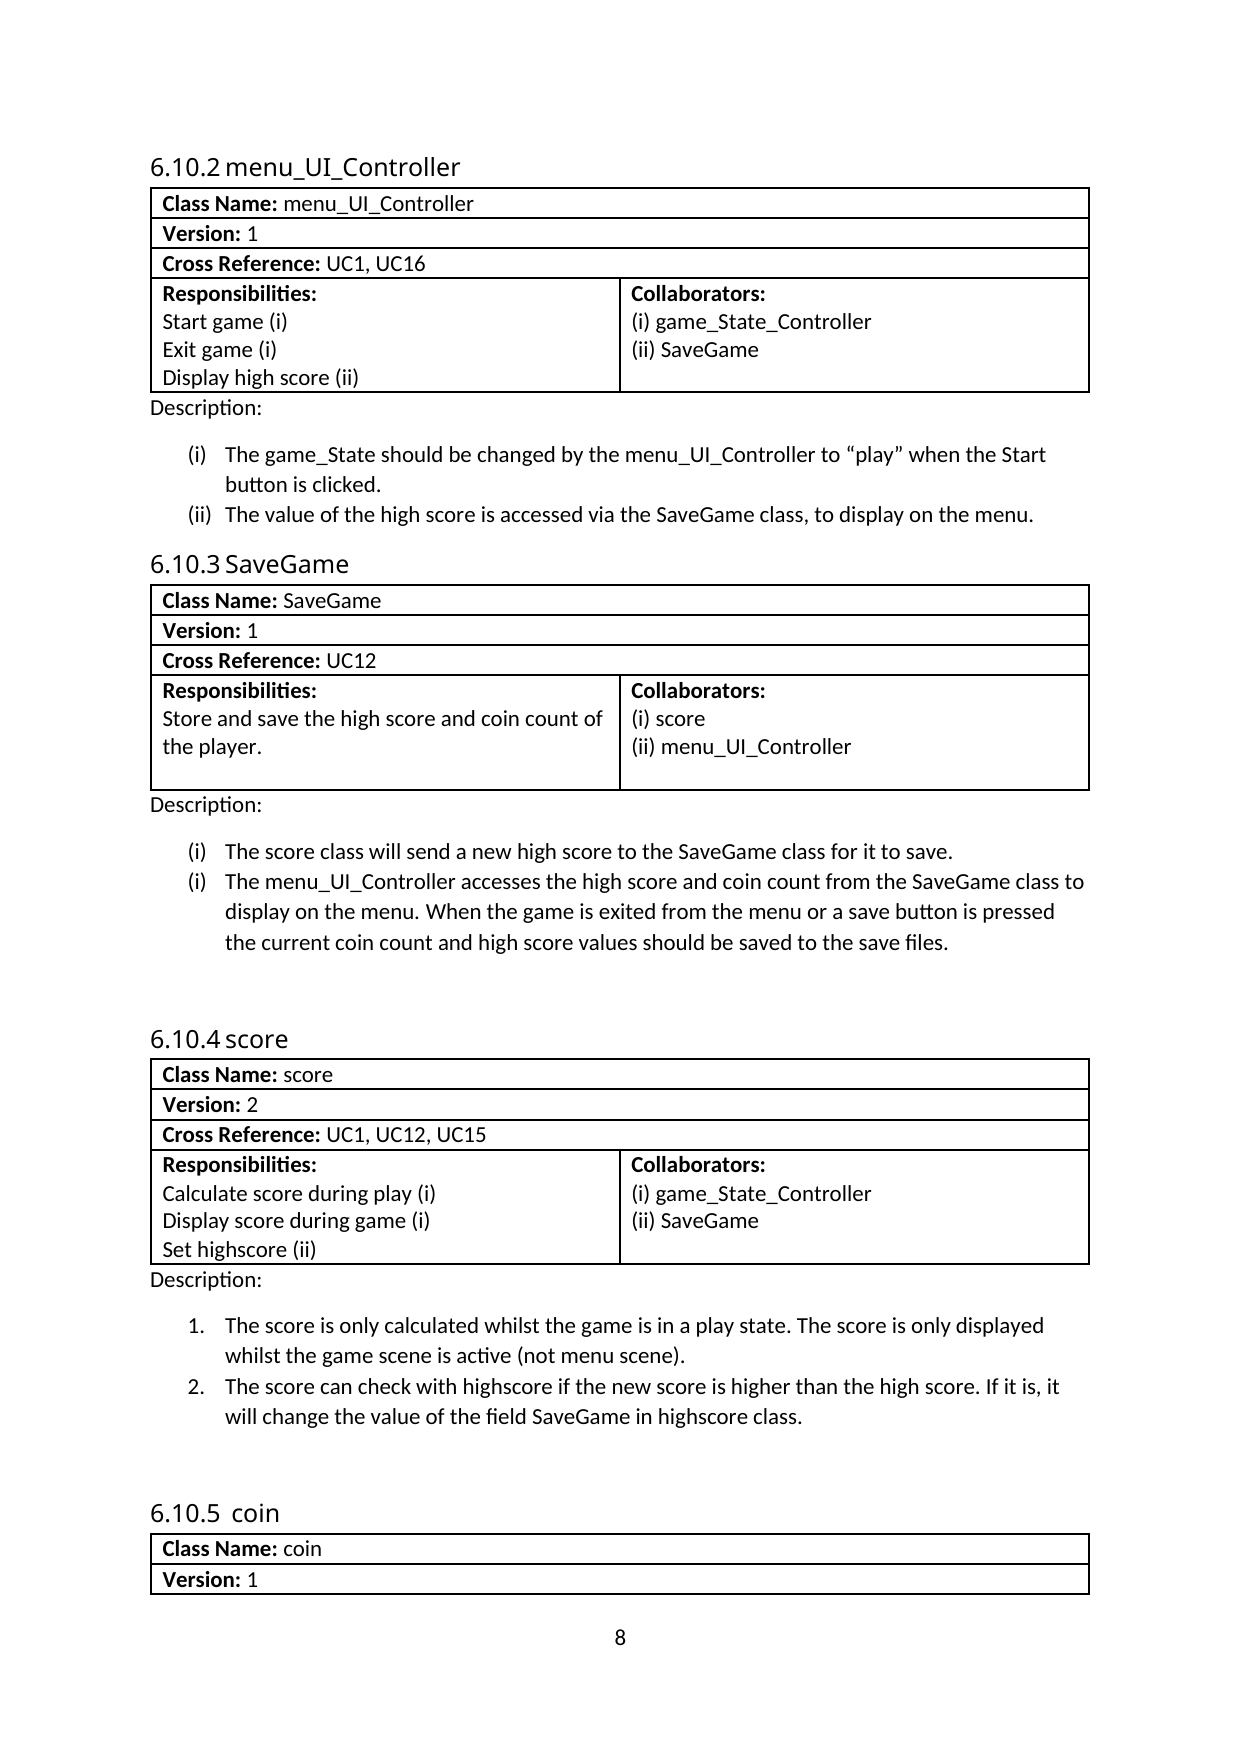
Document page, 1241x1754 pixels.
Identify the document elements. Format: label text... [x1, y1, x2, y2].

list The score is only calculated whilst the game is in a play state. The score is only displayed whilst the game scene is active (not menu scene). [187, 1311, 1090, 1369]
table_cell Version: 2 [152, 1090, 1088, 1118]
list The value of the high score is accessed via the SaveGame class, to display on the menu. [187, 500, 1090, 528]
table_cell Collaborators: (i) score (ii) menu_UI_Controller [621, 676, 1088, 788]
subtitle SaveGame [150, 547, 1090, 581]
table_cell Responsibilities: Calculate score during play (i) Display score during game (i) Set highscore (ii) [152, 1151, 619, 1263]
list The score can check with highscore if the new score is higher than the high score. If it is, it will change the value of the field SaveGame in highscore class. [187, 1372, 1090, 1430]
subtitle coin [150, 1496, 1090, 1530]
table_cell Responsibilities: Start game (i) Exit game (i) Display high score (ii) [152, 279, 619, 391]
list The game_State should be changed by the menu_UI_Controller to “play” when the Start button is clicked. [187, 440, 1090, 498]
list The menu_UI_Controller accesses the high score and coin count from the SaveGame class to display on the menu. When the game is exited from the menu or a save button is pressed the current coin count and high score values should be saved to the save files. [187, 867, 1090, 956]
table_cell Collaborators: (i) game_State_Controller (ii) SaveGame [621, 1151, 1088, 1263]
table_header Class Name: SaveGame [152, 586, 1088, 614]
table_cell Responsibilities: Store and save the high score and coin count of the player. [152, 676, 619, 788]
table_header Class Name: score [152, 1060, 1088, 1088]
table_cell Cross Reference: UC1, UC12, UC15 [152, 1121, 1088, 1148]
table_cell Version: 1 [152, 219, 1088, 247]
table_cell Collaborators: (i) game_State_Controller (ii) SaveGame [621, 279, 1088, 391]
text Description: [150, 393, 1090, 421]
list The score class will send a new high score to the SaveGame class for it to save. [187, 837, 1090, 865]
table_header Class Name: menu_UI_Controller [152, 189, 1088, 217]
table_cell Cross Reference: UC12 [152, 646, 1088, 674]
subtitle menu_UI_Controller [150, 150, 1090, 184]
table_header Class Name: coin [152, 1535, 1088, 1563]
text Description: [150, 1265, 1090, 1293]
table_cell Version: 1 [152, 616, 1088, 644]
table_cell Version: 1 [152, 1565, 1088, 1593]
subtitle score [150, 1021, 1090, 1056]
text Description: [150, 791, 1090, 818]
table_cell Cross Reference: UC1, UC16 [152, 249, 1088, 277]
